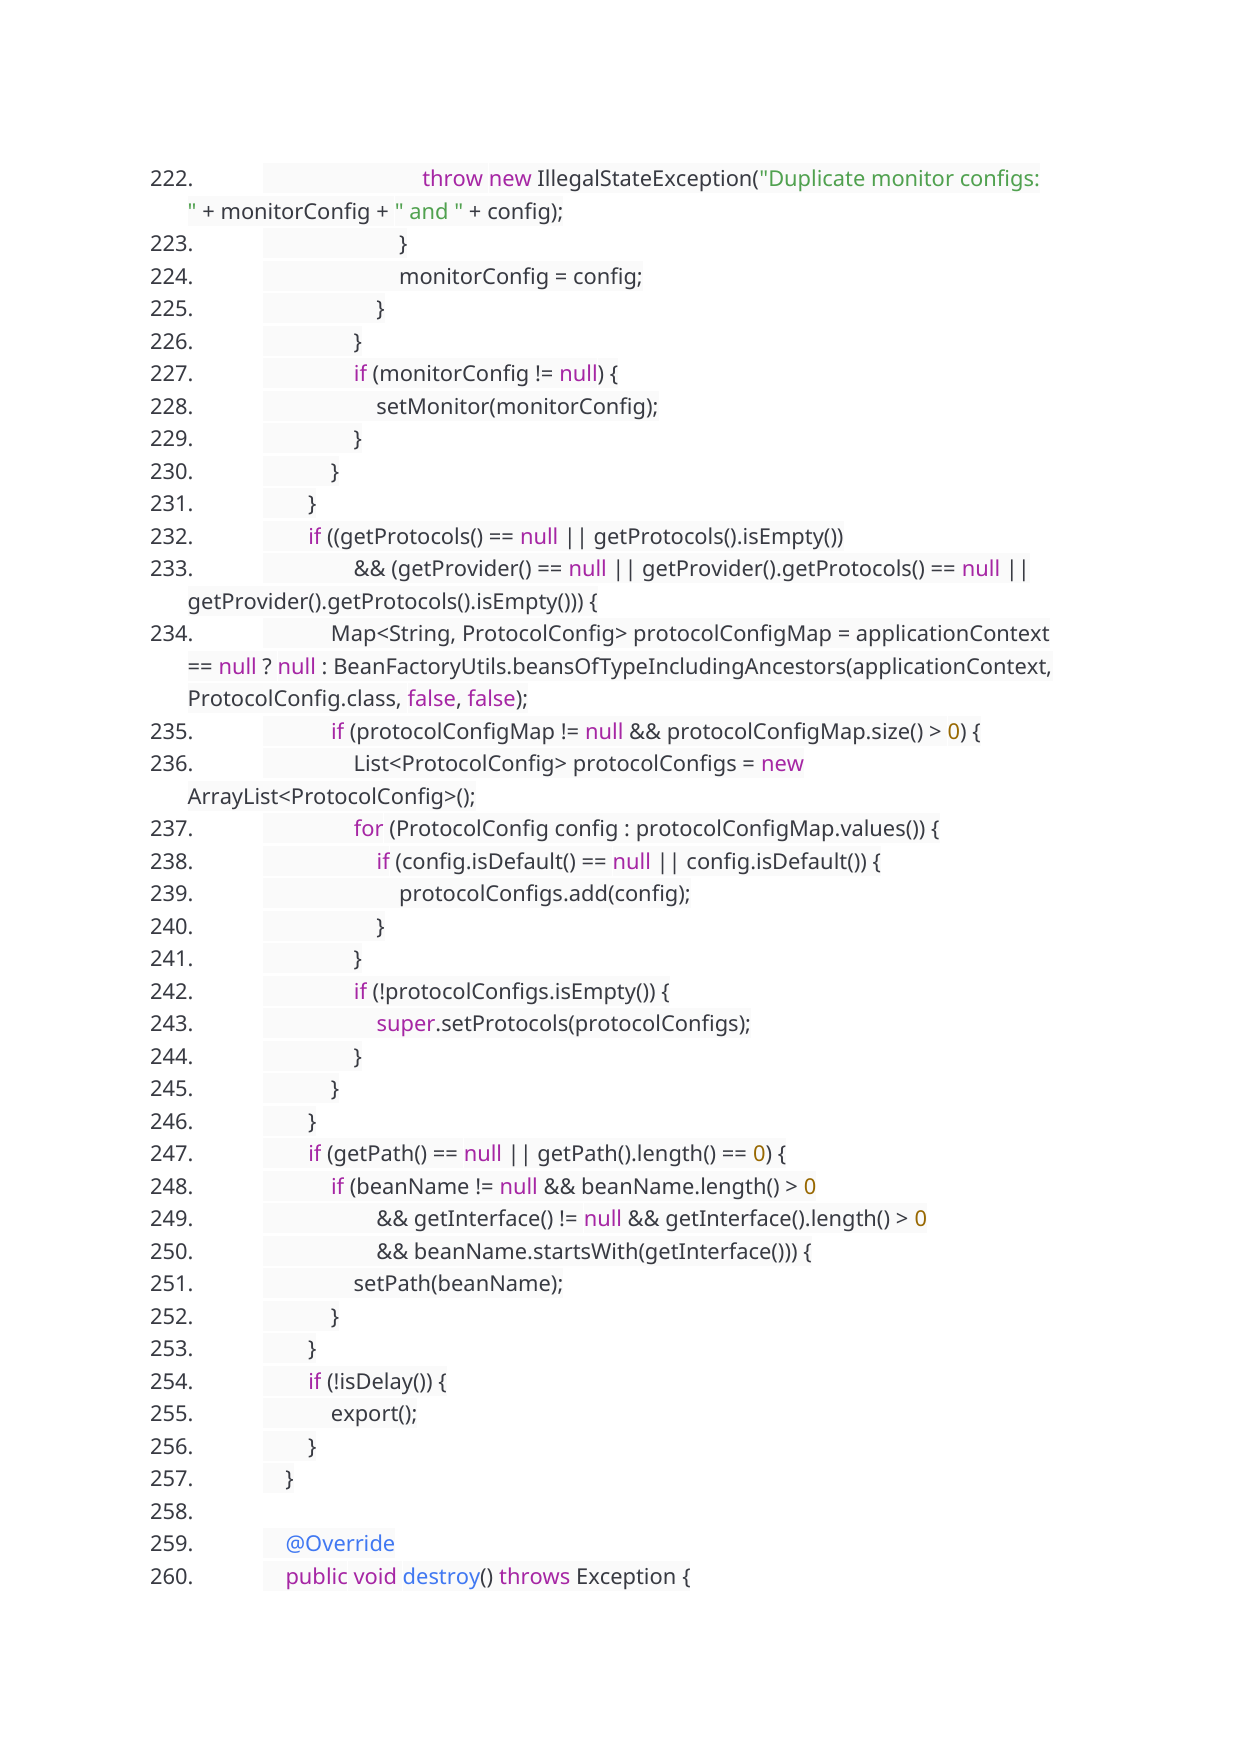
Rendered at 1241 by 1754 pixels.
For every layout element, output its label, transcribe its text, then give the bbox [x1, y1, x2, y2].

list } [150, 942, 1053, 974]
list } [150, 1104, 1053, 1137]
list export(); [150, 1397, 1053, 1429]
list @Override [150, 1527, 1053, 1559]
list } [150, 1039, 1053, 1072]
list } [150, 1072, 1053, 1104]
list setPath(beanName); [150, 1267, 1053, 1299]
list setMonitor(monitorConfig); [150, 389, 1053, 422]
list } [150, 1332, 1053, 1364]
list super.setProtocols(protocolConfigs); [150, 1007, 1053, 1039]
list } [150, 227, 1053, 259]
list } [150, 487, 1053, 519]
list if (monitorConfig != null) { [150, 357, 1053, 389]
list if (!protocolConfigs.isEmpty()) { [150, 974, 1053, 1007]
list if (getPath() == null || getPath().length() == 0) { [150, 1137, 1053, 1169]
list for (ProtocolConfig config : protocolConfigMap.values()) { [150, 812, 1053, 844]
list } [150, 1429, 1053, 1462]
list List<ProtocolConfig> protocolConfigs = new ArrayList<ProtocolConfig>(); [150, 747, 1053, 812]
list Map<String, ProtocolConfig> protocolConfigMap = applicationContext == null ? null : BeanFactoryUtils.beansOfTypeIncludingAncestors(applicationContext, ProtocolConfig.class, false, false); [150, 617, 1053, 714]
list if (protocolConfigMap != null && protocolConfigMap.size() > 0) { [150, 714, 1053, 747]
list protocolConfigs.add(config); [150, 877, 1053, 909]
list && (getProvider() == null || getProvider().getProtocols() == null || getProvider().getProtocols().isEmpty())) { [150, 552, 1053, 617]
list } [150, 1462, 1053, 1494]
list if (!isDelay()) { [150, 1364, 1053, 1397]
list public void destroy() throws Exception { [150, 1559, 1053, 1592]
list } [150, 1299, 1053, 1332]
list && beanName.startsWith(getInterface())) { [150, 1234, 1053, 1267]
list } [150, 324, 1053, 357]
list if (config.isDefault() == null || config.isDefault()) { [150, 844, 1053, 877]
list } [150, 454, 1053, 487]
list if ((getProtocols() == null || getProtocols().isEmpty()) [150, 519, 1053, 552]
list throw new IllegalStateException("Duplicate monitor configs: " + monitorConfig + " and " + config); [150, 162, 1053, 227]
list monitorConfig = config; [150, 259, 1053, 292]
list } [150, 422, 1053, 454]
list if (beanName != null && beanName.length() > 0 [150, 1169, 1053, 1202]
list && getInterface() != null && getInterface().length() > 0 [150, 1202, 1053, 1234]
list } [150, 909, 1053, 942]
list } [150, 292, 1053, 324]
